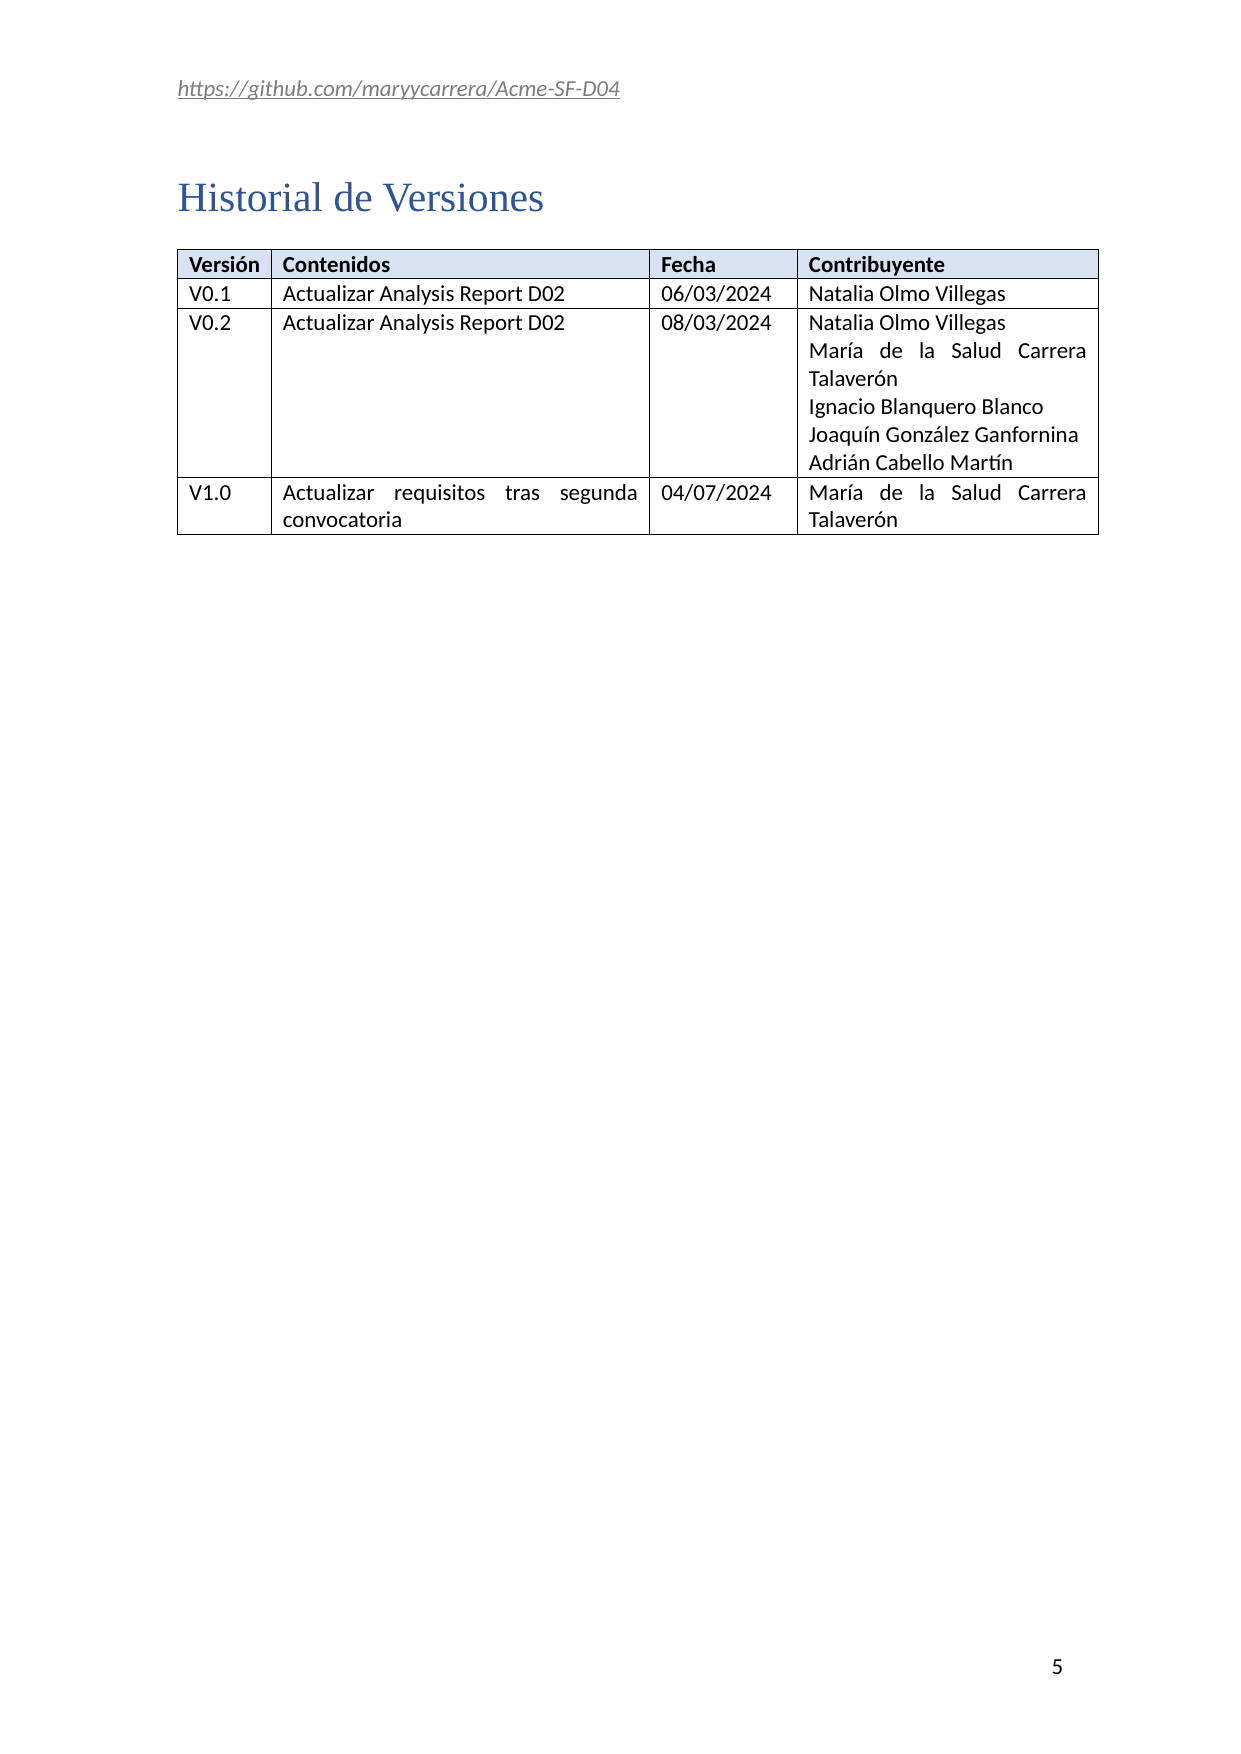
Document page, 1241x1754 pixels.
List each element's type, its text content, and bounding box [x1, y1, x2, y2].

table_cell Actualizar requisitos tras segunda convocatoria [272, 478, 649, 534]
table_cell María de la Salud Carrera Talaverón [798, 478, 1098, 534]
table_cell Actualizar Analysis Report D02 [272, 309, 649, 477]
table_header Contribuyente [798, 250, 1098, 278]
table_header Contenidos [272, 250, 649, 278]
table_cell V0.2 [178, 309, 271, 477]
table_cell Actualizar Analysis Report D02 [272, 279, 649, 307]
table_cell Natalia Olmo Villegas María de la Salud Carrera Talaverón Ignacio Blanquero Blanco Joaquín González Ganfornina Adrián Cabello Martín [798, 309, 1098, 477]
table_cell V0.1 [178, 279, 271, 307]
table_cell Natalia Olmo Villegas [798, 279, 1098, 307]
table_cell V1.0 [178, 478, 271, 534]
table_header Fecha [650, 250, 797, 278]
table_cell 06/03/2024 [650, 279, 797, 307]
table_cell 08/03/2024 [650, 309, 797, 477]
table_header Versión [178, 250, 271, 278]
table_cell 04/07/2024 [650, 478, 797, 534]
subtitle Historial de Versiones [177, 173, 1063, 221]
